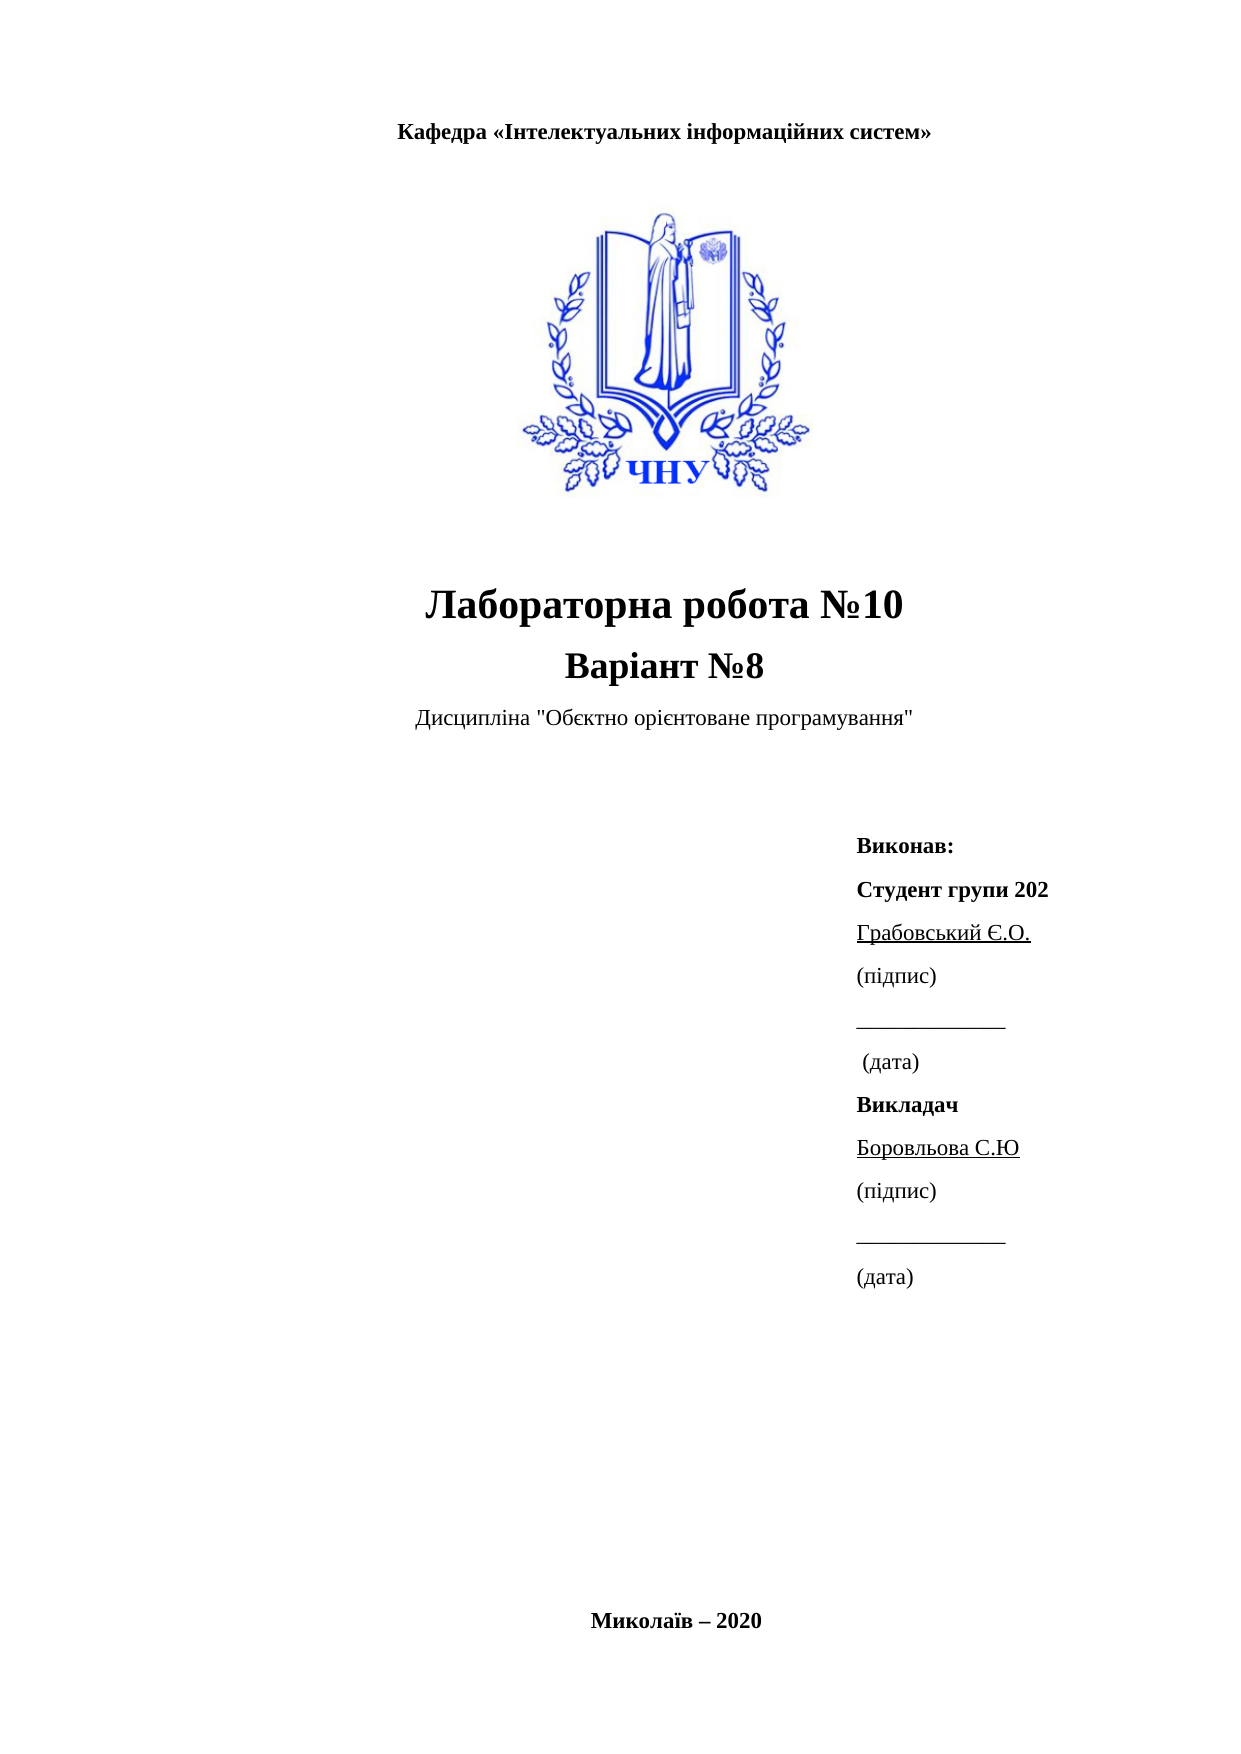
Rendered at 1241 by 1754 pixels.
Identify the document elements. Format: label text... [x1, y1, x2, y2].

text (дата) [856, 1048, 1152, 1074]
text Боровльова С.Ю [856, 1134, 1152, 1160]
text Студент групи 202 [856, 876, 1152, 902]
text Лабораторна робота №10 [177, 579, 1152, 627]
picture [515, 204, 814, 498]
text _____________ [856, 1005, 1152, 1031]
text (підпис) [856, 962, 1152, 988]
text _____________ [856, 1220, 1152, 1246]
text Виконав: [856, 833, 1152, 859]
text (підпис) [856, 1177, 1152, 1203]
text (дата) [856, 1263, 1152, 1289]
text Кафедра «Інтелектуальних інформаційних систем» [177, 118, 1152, 144]
text Дисципліна "Обєктно орієнтоване програмування" [177, 703, 1152, 730]
text Грабовський Є.О. [856, 919, 1152, 945]
text Варіант №8 [177, 644, 1152, 687]
text Викладач [856, 1091, 1152, 1117]
text Миколаїв – 2020 [591, 1607, 1152, 1633]
